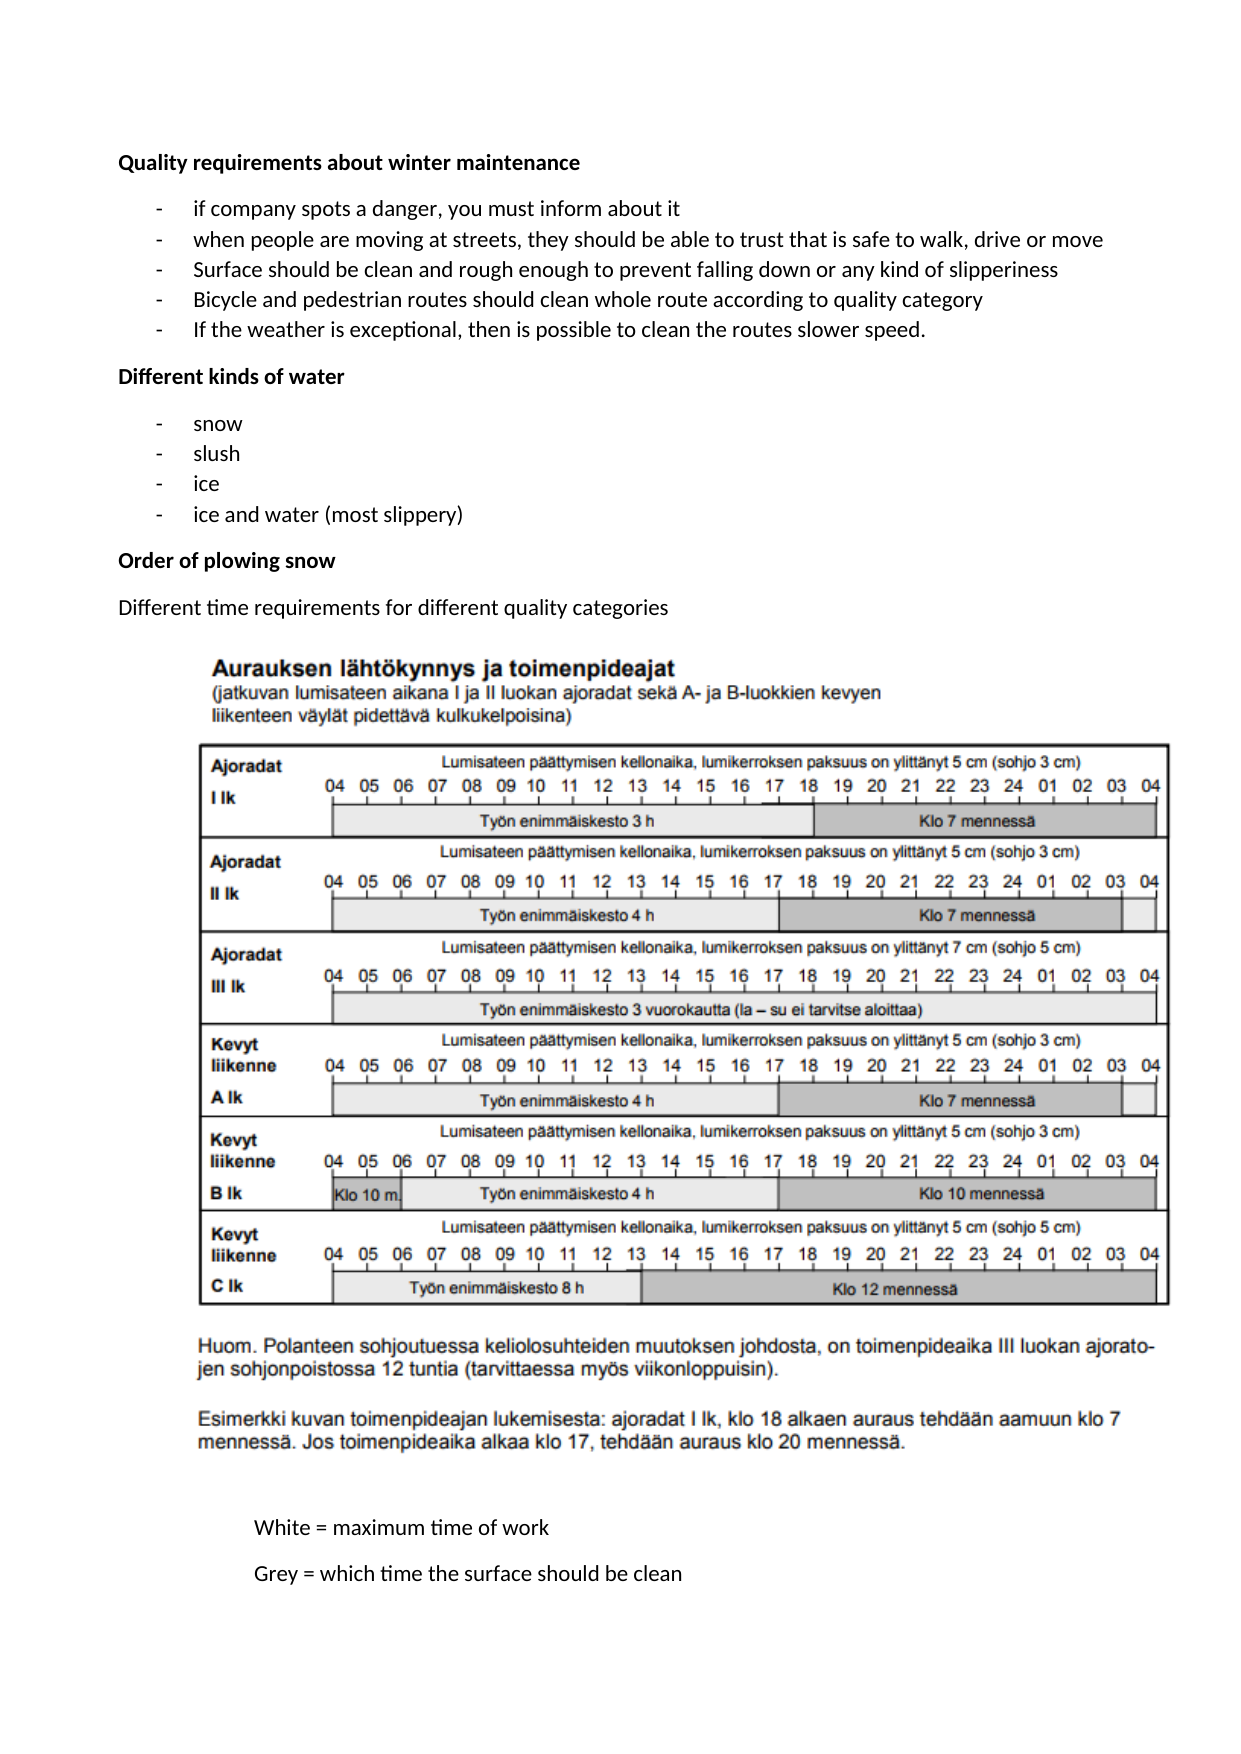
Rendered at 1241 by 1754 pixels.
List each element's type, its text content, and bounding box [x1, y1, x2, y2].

list if company spots a danger, you must inform about it [156, 194, 1122, 222]
picture [193, 640, 1197, 1464]
list slush [156, 439, 1122, 467]
list Surface should be clean and rough enough to prevent falling down or any kind of slipperiness [156, 255, 1122, 283]
text Order of plowing snow [118, 547, 1122, 574]
text Quality requirements about winter maintenance [118, 148, 1122, 176]
text White = maximum time of work [118, 1513, 1122, 1541]
list If the weather is exceptional, then is possible to clean the routes slower speed. [156, 315, 1122, 343]
list Bicycle and pedestrian routes should clean whole route according to quality category [156, 285, 1122, 313]
list ice and water (most slippery) [156, 500, 1122, 528]
text Different time requirements for different quality categories [118, 593, 1122, 621]
text Different kinds of water [118, 362, 1122, 390]
list when people are moving at streets, they should be able to trust that is safe to walk, drive or move [156, 225, 1122, 253]
list ice [156, 469, 1122, 497]
list snow [156, 409, 1122, 437]
text Grey = which time the surface should be clean [118, 1559, 1122, 1587]
